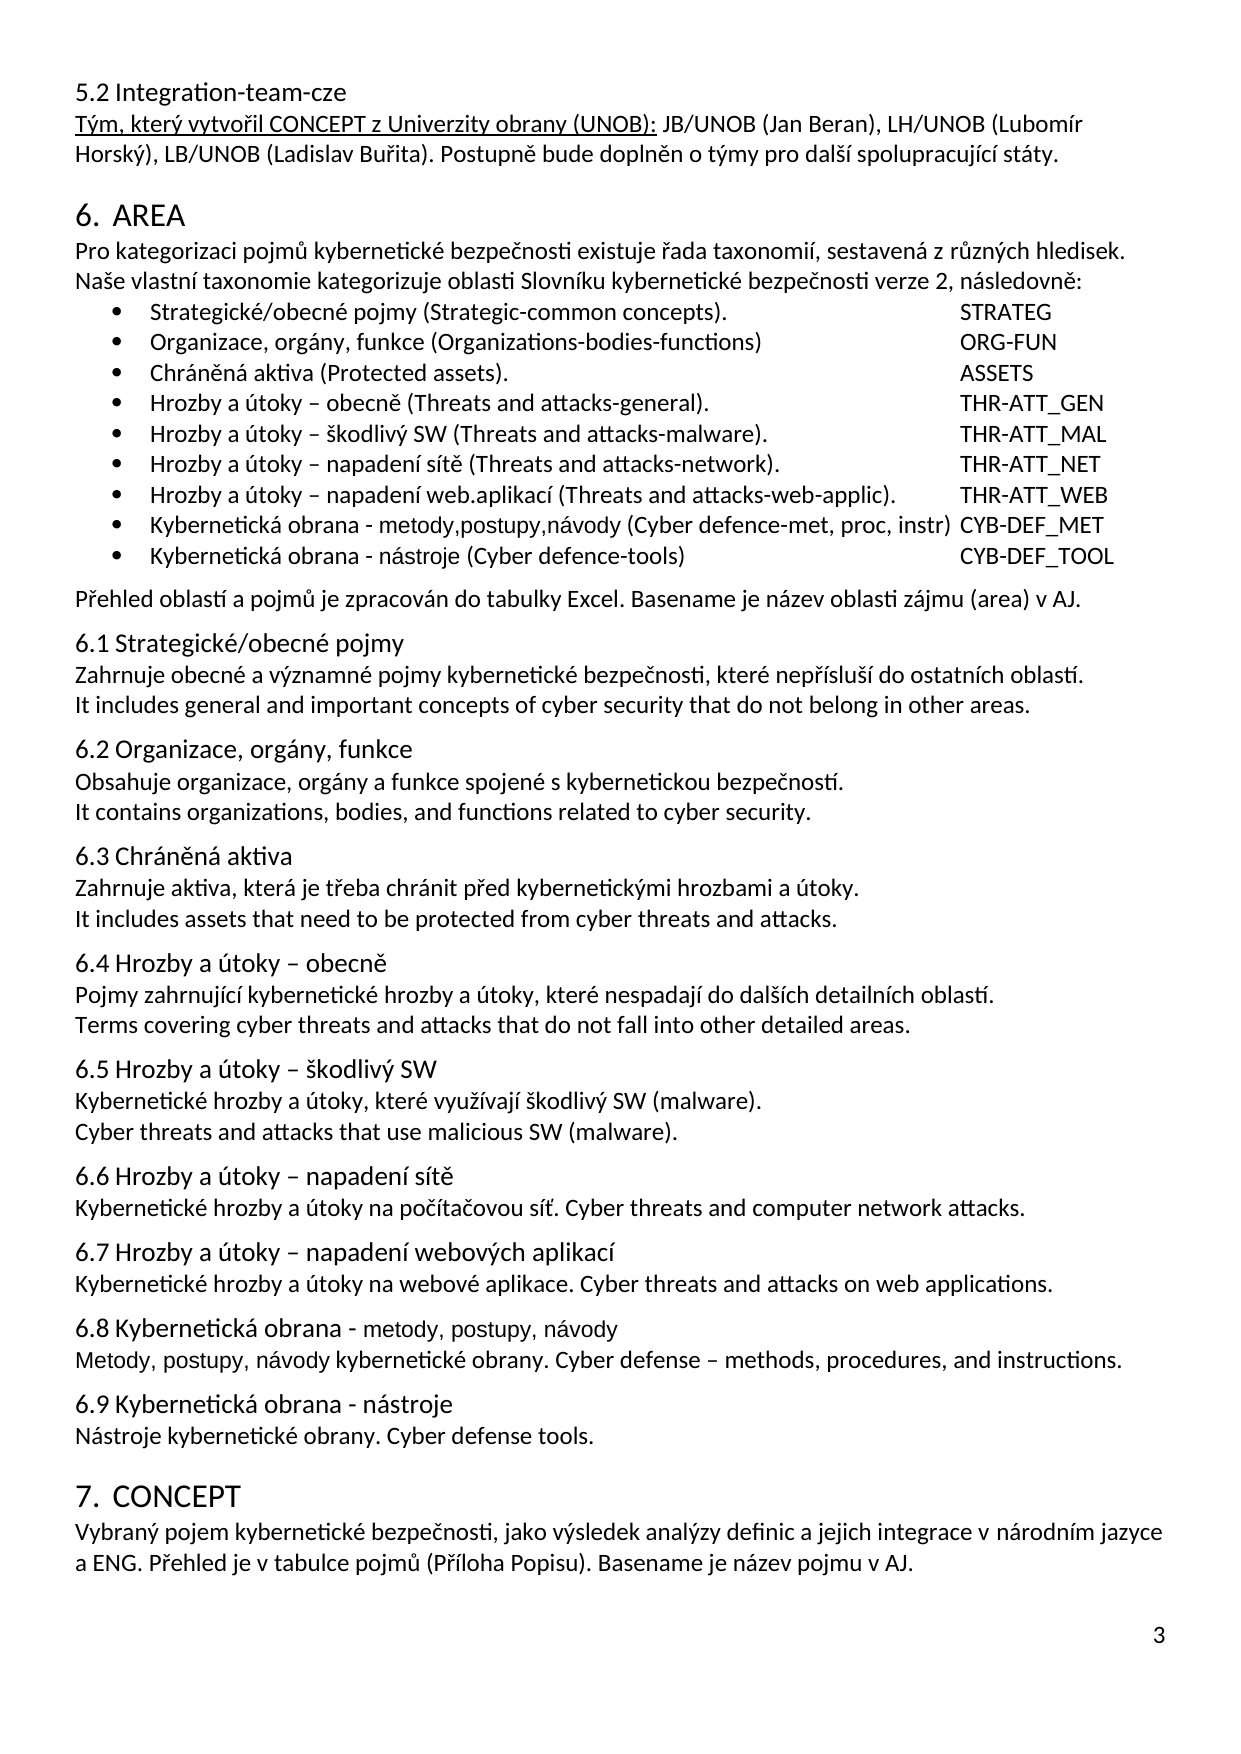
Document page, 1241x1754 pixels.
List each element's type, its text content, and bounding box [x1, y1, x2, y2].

text Terms covering cyber threats and attacks that do not fall into other detailed areas. [75, 1009, 1165, 1040]
subtitle Strategické/obecné pojmy [75, 626, 1165, 659]
text Přehled oblastí a pojmů je zpracován do tabulky Excel. Basename je název oblasti zájmu (area) v AJ. [75, 583, 1165, 613]
list Hrozby a útoky – napadení web.aplikací (Threats and attacks-web-applic). THR-ATT_WEB [112, 479, 1165, 509]
text Kybernetické hrozby a útoky, které využívají škodlivý SW (malware). [75, 1085, 1165, 1116]
list Kybernetická obrana - nástroje (Cyber defence-tools) CYB-DEF_TOOL [112, 540, 1165, 571]
text Cyber threats and attacks that use malicious SW (malware). [75, 1116, 1165, 1146]
subtitle CONCEPT [75, 1476, 1165, 1516]
text Pro kategorizaci pojmů kybernetické bezpečnosti existuje řada taxonomií, sestavená z různých hledisek. [75, 235, 1165, 265]
text It contains organizations, bodies, and functions related to cyber security. [75, 796, 1165, 827]
text Vybraný pojem kybernetické bezpečnosti, jako výsledek analýzy definic a jejich integrace v národním jazyce a ENG. Přehled je v tabulce pojmů (Příloha Popisu). Basename je název pojmu v AJ. [75, 1516, 1165, 1577]
text Naše vlastní taxonomie kategorizuje oblasti Slovníku kybernetické bezpečnosti verze 2, následovně: [75, 265, 1165, 296]
subtitle AREA [75, 194, 1165, 235]
subtitle Organizace, orgány, funkce [75, 733, 1165, 766]
text Tým, který vytvořil CONCEPT z Univerzity obrany (UNOB): JB/UNOB (Jan Beran), LH/UNOB (Lubomír Horský), LB/UNOB (Ladislav Buřita). Postupně bude doplněn o týmy pro další spolupracující státy. [75, 108, 1165, 169]
subtitle Hrozby a útoky – obecně [75, 946, 1165, 979]
list Hrozby a útoky – škodlivý SW (Threats and attacks-malware). THR-ATT_MAL [112, 418, 1165, 448]
subtitle Kybernetická obrana - nástroje [75, 1387, 1165, 1420]
text Kybernetické hrozby a útoky na počítačovou síť. Cyber threats and computer network attacks. [75, 1192, 1165, 1222]
text Pojmy zahrnující kybernetické hrozby a útoky, které nespadají do dalších detailních oblastí. [75, 979, 1165, 1009]
text Zahrnuje aktiva, která je třeba chránit před kybernetickými hrozbami a útoky. [75, 872, 1165, 903]
list Strategické/obecné pojmy (Strategic-common concepts). STRATEG [112, 296, 1165, 326]
text Metody, postupy, návody kybernetické obrany. Cyber defense – methods, procedures, and instructions. [75, 1344, 1165, 1374]
list Kybernetická obrana - metody,postupy,návody (Cyber defence-met, proc, instr) CYB-DEF_MET [112, 509, 1165, 540]
subtitle Hrozby a útoky – škodlivý SW [75, 1052, 1165, 1085]
subtitle Hrozby a útoky – napadení sítě [75, 1159, 1165, 1192]
text It includes assets that need to be protected from cyber threats and attacks. [75, 903, 1165, 933]
text Kybernetické hrozby a útoky na webové aplikace. Cyber threats and attacks on web applications. [75, 1268, 1165, 1298]
text Obsahuje organizace, orgány a funkce spojené s kybernetickou bezpečností. [75, 766, 1165, 796]
list Hrozby a útoky – napadení sítě (Threats and attacks-network). THR-ATT_NET [112, 448, 1165, 479]
list Hrozby a útoky – obecně (Threats and attacks-general). THR-ATT_GEN [112, 387, 1165, 418]
list Chráněná aktiva (Protected assets). ASSETS [112, 357, 1165, 387]
text It includes general and important concepts of cyber security that do not belong in other areas. [75, 689, 1165, 720]
subtitle Kybernetická obrana - metody, postupy, návody [75, 1311, 1165, 1344]
text Nástroje kybernetické obrany. Cyber defense tools. [75, 1420, 1165, 1451]
subtitle Hrozby a útoky – napadení webových aplikací [75, 1235, 1165, 1268]
list Organizace, orgány, funkce (Organizations-bodies-functions) ORG-FUN [112, 326, 1165, 357]
subtitle Integration-team-cze [75, 75, 1165, 108]
subtitle Chráněná aktiva [75, 839, 1165, 872]
text Zahrnuje obecné a významné pojmy kybernetické bezpečnosti, které nepřísluší do ostatních oblastí. [75, 659, 1165, 689]
